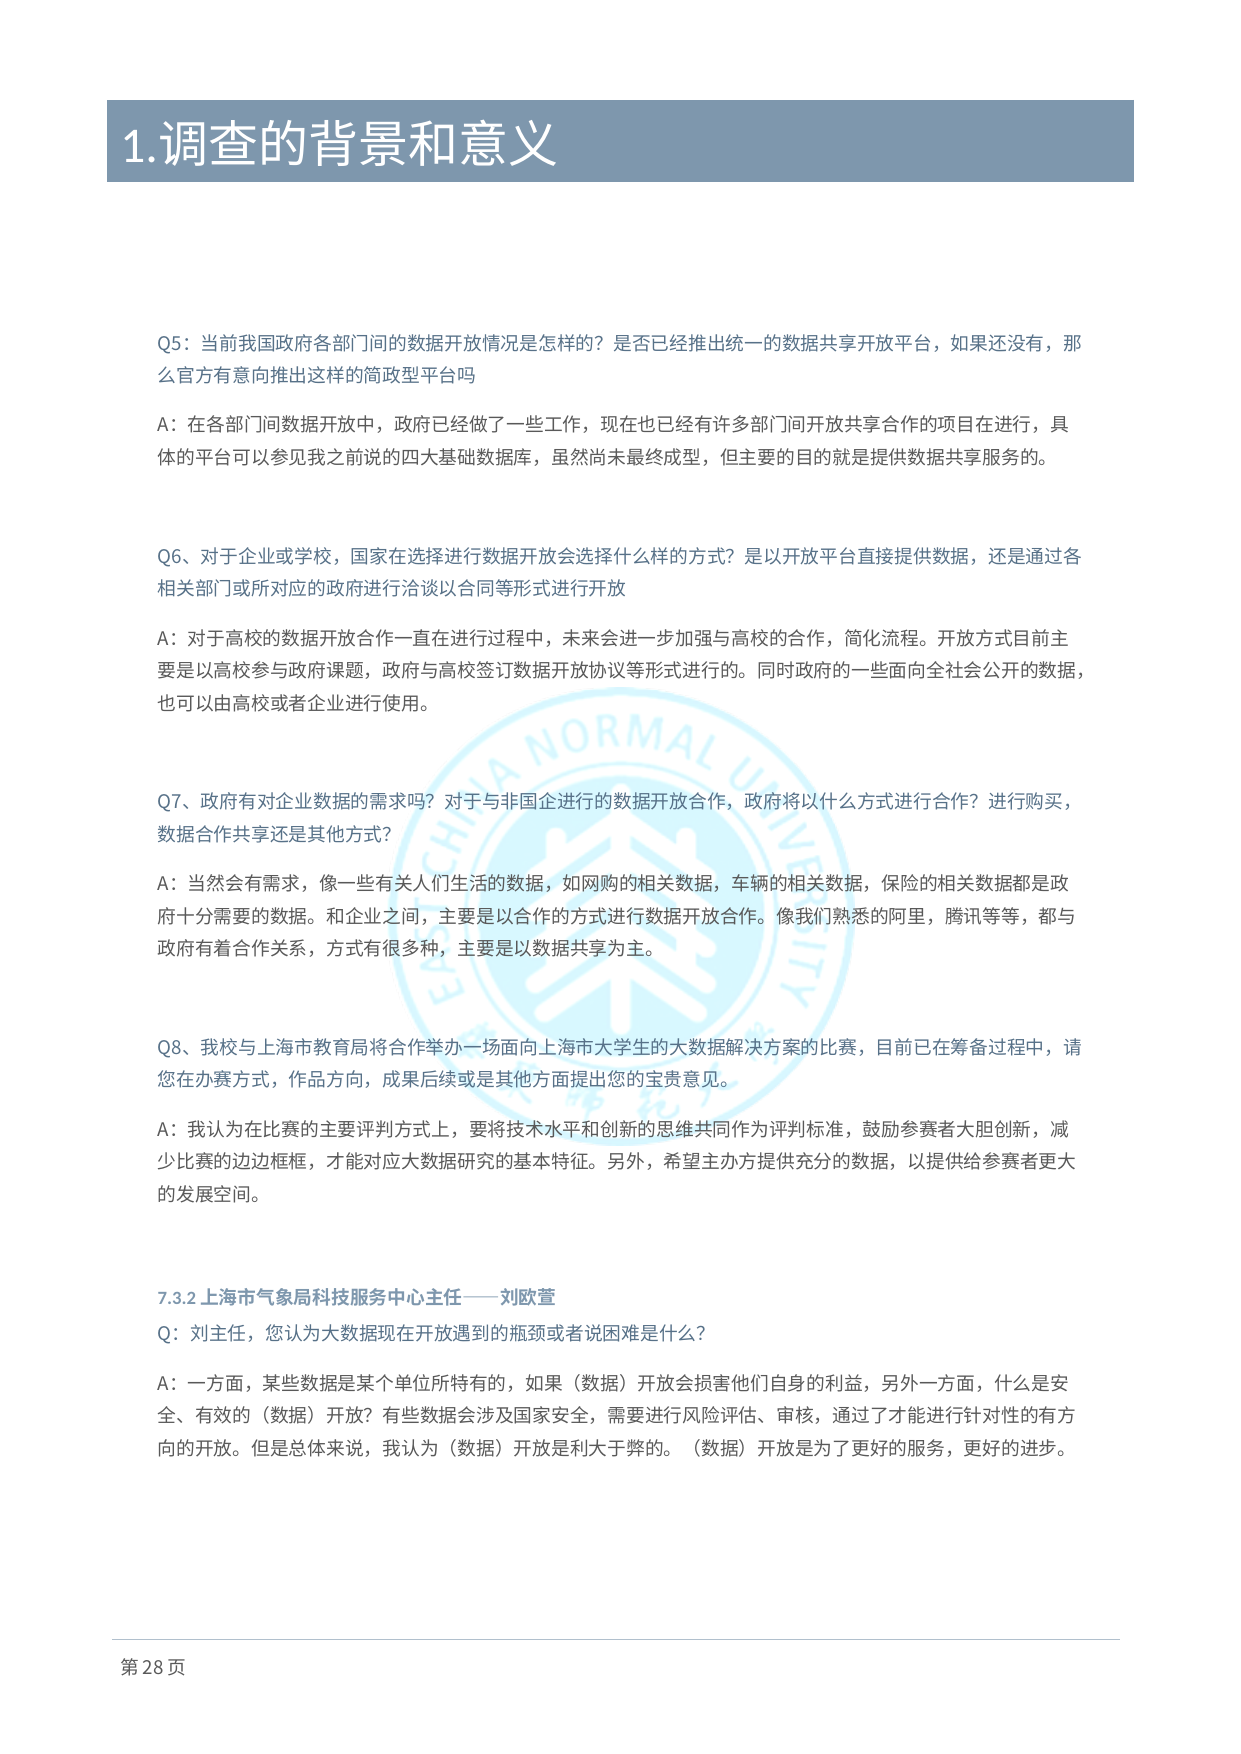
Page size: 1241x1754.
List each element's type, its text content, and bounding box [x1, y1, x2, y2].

text Q6、对于企业或学校，国家在选择进行数据开放会选择什么样的方式？是以开放平台直接提供数据，还是通过各相关部门或所对应的政府进行洽谈以合同等形式进行开放 [157, 541, 1083, 601]
text A：一方面，某些数据是某个单位所特有的，如果（数据）开放会损害他们自身的利益，另外一方面，什么是安全、有效的（数据）开放？有些数据会涉及国家安全，需要进行风险评估、审核，通过了才能进行针对性的有方向的开放。但是总体来说，我认为（数据）开放是利大于弊的。（数据）开放是为了更好的服务，更好的进步。 [157, 1368, 1083, 1461]
text A：在各部门间数据开放中，政府已经做了一些工作，现在也已经有许多部门间开放共享合作的项目在进行，具体的平台可以参见我之前说的四大基础数据库，虽然尚未最终成型，但主要的目的就是提供数据共享服务的。 [157, 410, 1083, 470]
text Q：刘主任，您认为大数据现在开放遇到的瓶颈或者说困难是什么？ [157, 1319, 1083, 1346]
text Q5：当前我国政府各部门间的数据开放情况是怎样的？是否已经推出统一的数据共享开放平台，如果还没有，那么官方有意向推出这样的简政型平台吗 [157, 328, 1083, 388]
text Q8、我校与上海市教育局将合作举办一场面向上海市大学生的大数据解决方案的比赛，目前已在筹备过程中，请您在办赛方式，作品方向，成果后续或是其他方面提出您的宝贵意见。 [157, 1032, 1083, 1092]
text Q7、政府有对企业数据的需求吗？对于与非国企进行的数据开放合作，政府将以什么方式进行合作？进行购买，数据合作共享还是其他方式？ [157, 787, 1083, 847]
text A：对于高校的数据开放合作一直在进行过程中，未来会进一步加强与高校的合作，简化流程。开放方式目前主要是以高校参与政府课题，政府与高校签订数据开放协议等形式进行的。同时政府的一些面向全社会公开的数据，也可以由高校或者企业进行使用。 [157, 623, 1083, 716]
subtitle 7.3.2上海市气象局科技服务中心主任——刘欧萱 [157, 1282, 1083, 1309]
text A：当然会有需求，像一些有关人们生活的数据，如网购的相关数据，车辆的相关数据，保险的相关数据都是政府十分需要的数据。和企业之间，主要是以合作的方式进行数据开放合作。像我们熟悉的阿里，腾讯等等，都与政府有着合作关系，方式有很多种，主要是以数据共享为主。 [157, 869, 1083, 961]
text A：我认为在比赛的主要评判方式上，要将技术水平和创新的思维共同作为评判标准，鼓励参赛者大胆创新，减少比赛的边边框框，才能对应大数据研究的基本特征。另外，希望主办方提供充分的数据，以提供给参赛者更大的发展空间。 [157, 1114, 1083, 1207]
